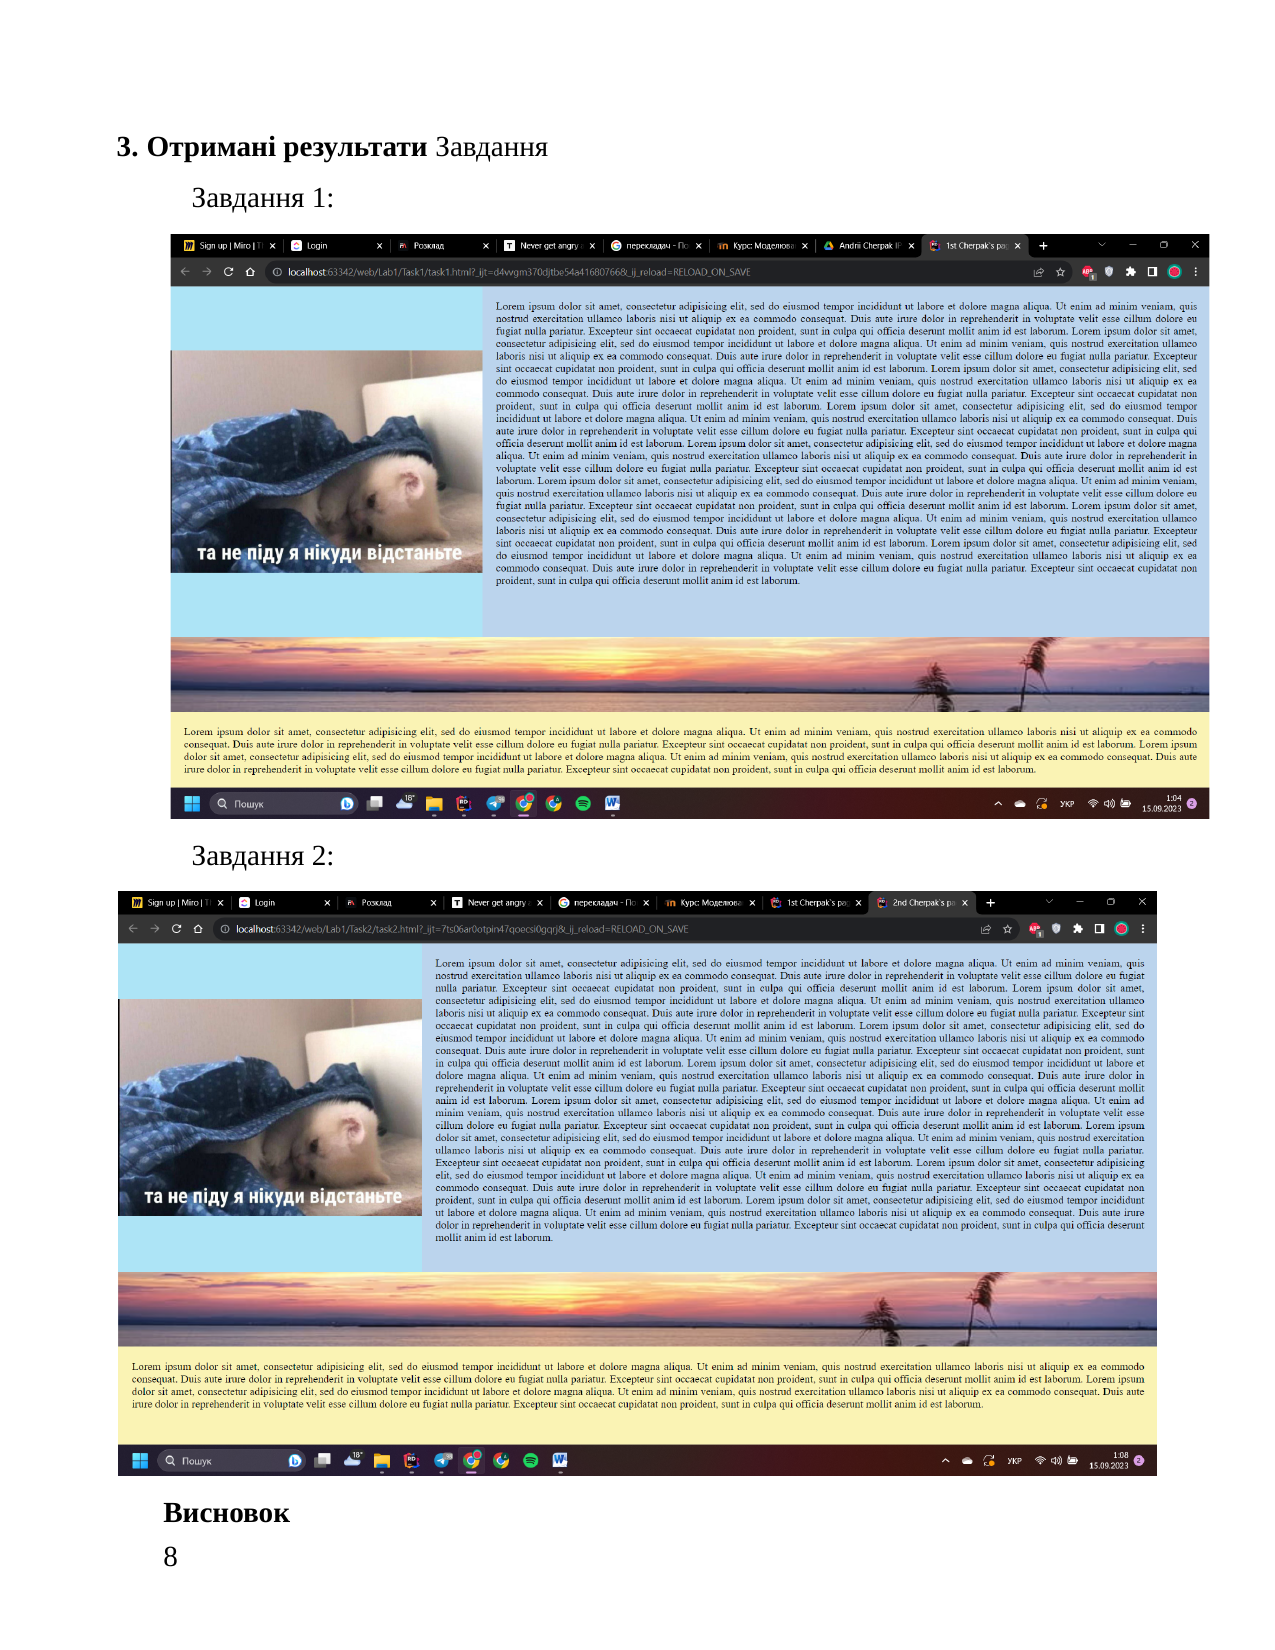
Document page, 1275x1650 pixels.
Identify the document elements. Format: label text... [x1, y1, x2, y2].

text Завдання 2: [191, 838, 1186, 872]
picture [118, 891, 1157, 1476]
text 3. Отримані результати Завдання Завдання 1: [116, 129, 560, 214]
text Висновок [163, 1495, 560, 1528]
picture [170, 234, 1210, 819]
